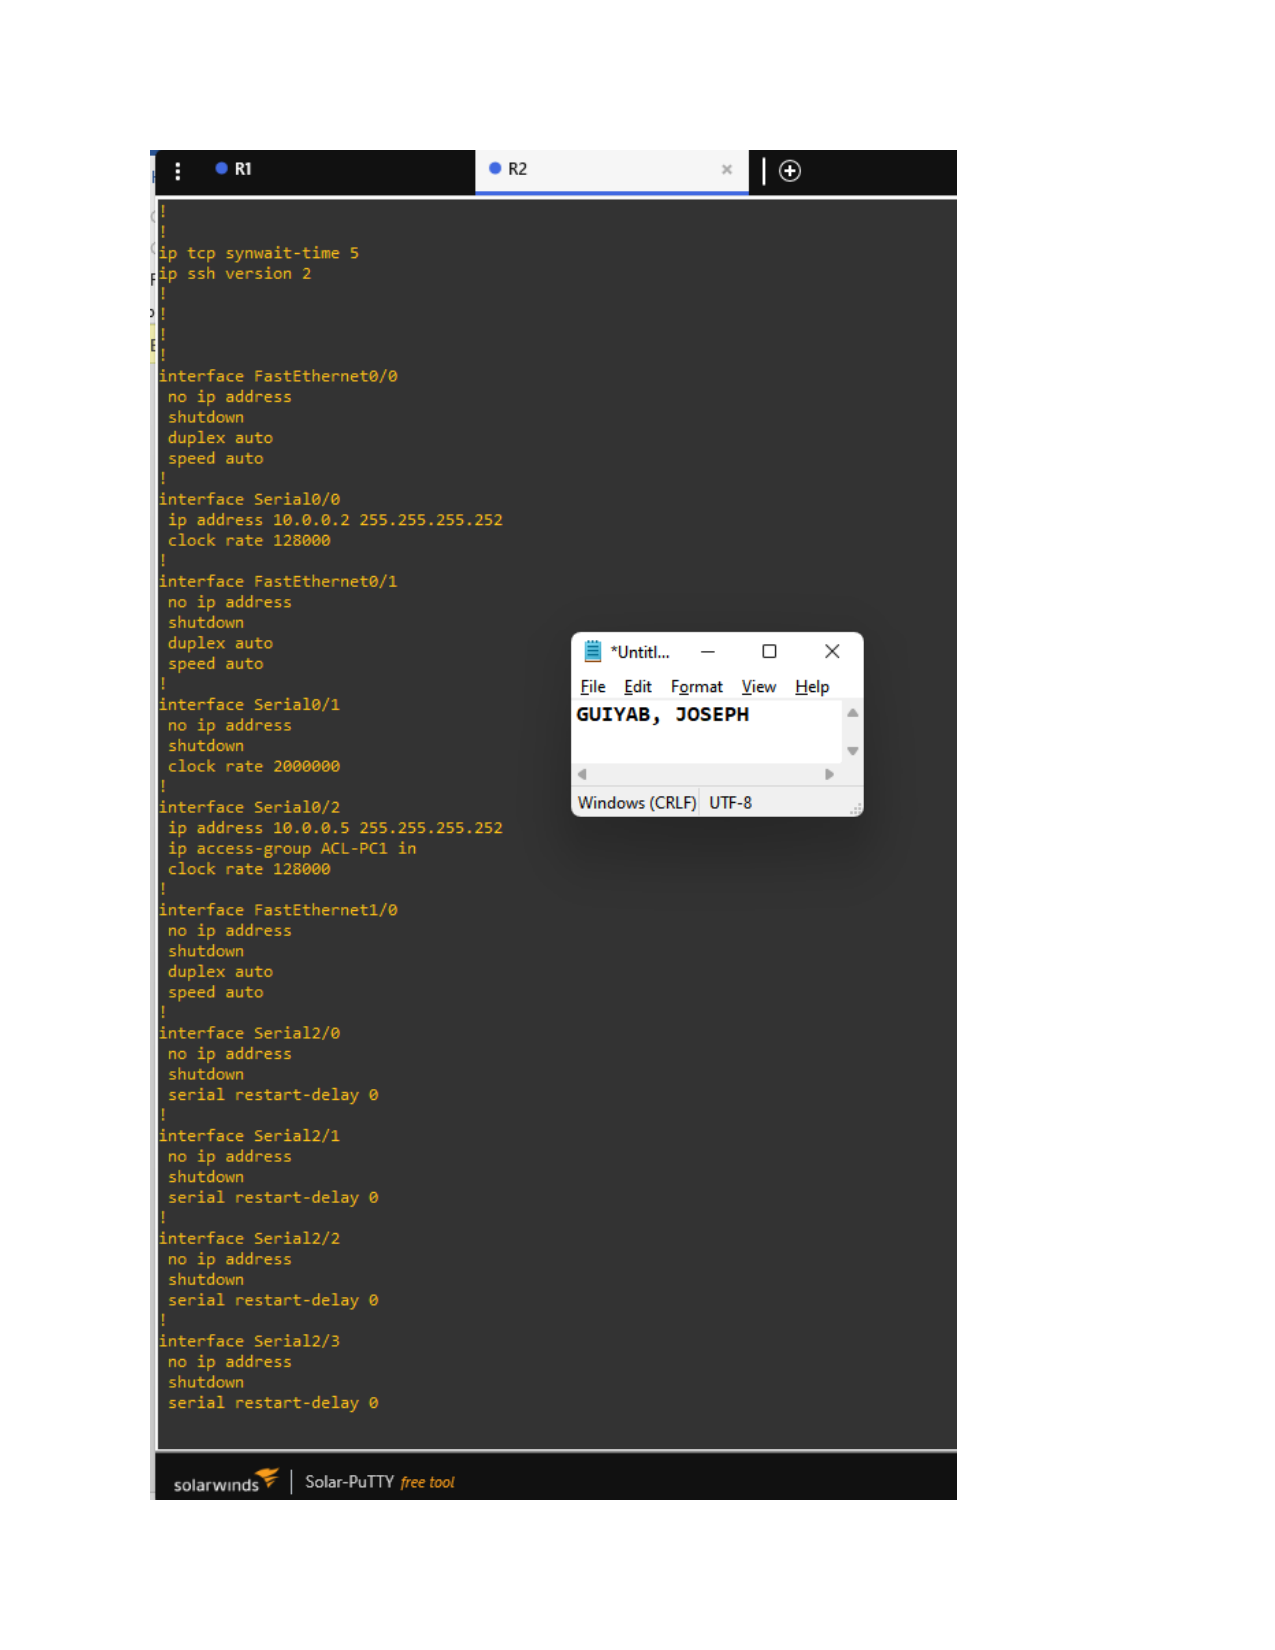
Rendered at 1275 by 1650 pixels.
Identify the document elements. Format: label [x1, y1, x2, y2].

picture [150, 150, 957, 1500]
